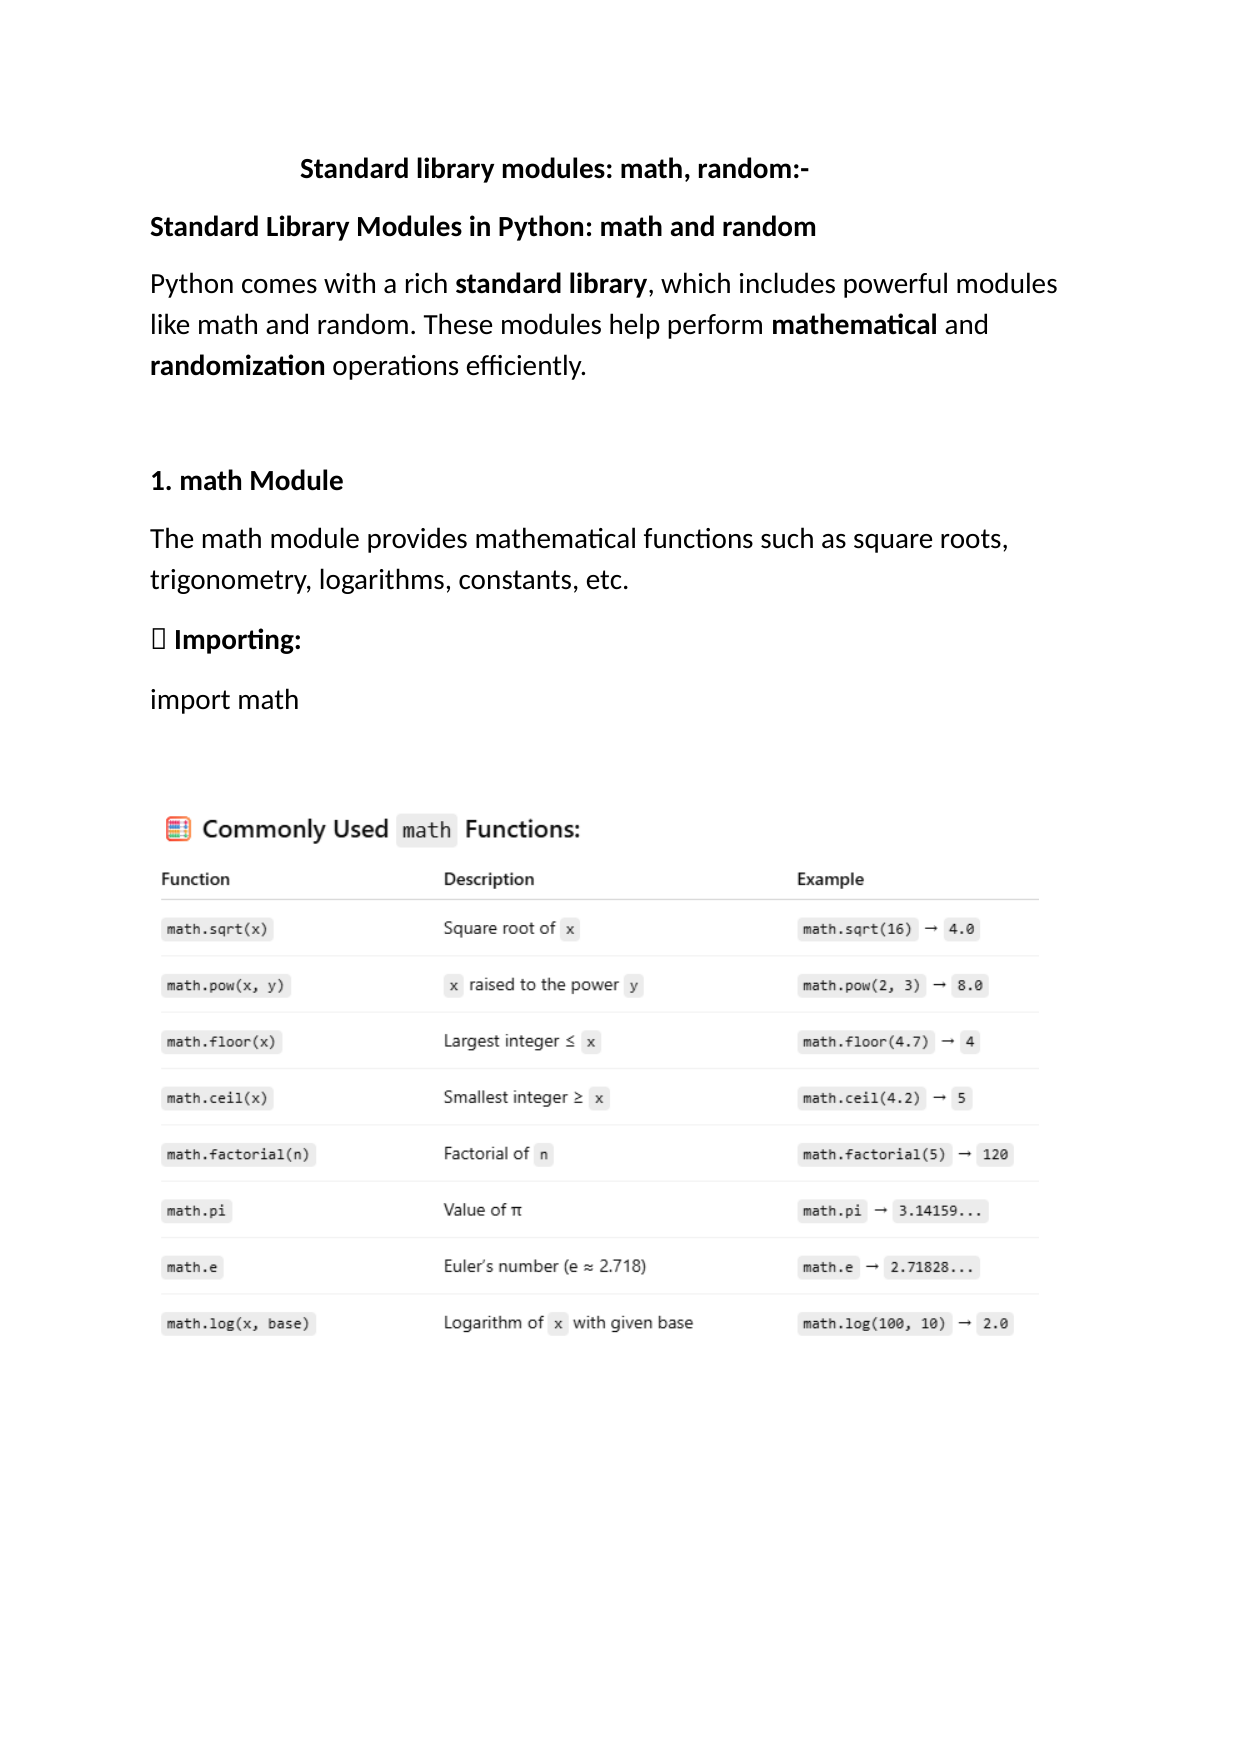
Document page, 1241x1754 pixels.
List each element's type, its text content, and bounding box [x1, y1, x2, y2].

text Standard Library Modules in Python: math and random [150, 208, 1090, 243]
text ✅ Importing: [150, 618, 1090, 658]
text Python comes with a rich standard library, which includes powerful modules like math and random. These modules help perform mathematical and randomization operations efficiently. [150, 265, 1090, 383]
list Standard library modules: math, random:- [300, 150, 1090, 186]
picture [150, 796, 1039, 1346]
text import math [150, 681, 1090, 716]
text 1. math Module [150, 462, 1090, 498]
text The math module provides mathematical functions such as square roots, trigonometry, logarithms, constants, etc. [150, 520, 1090, 596]
